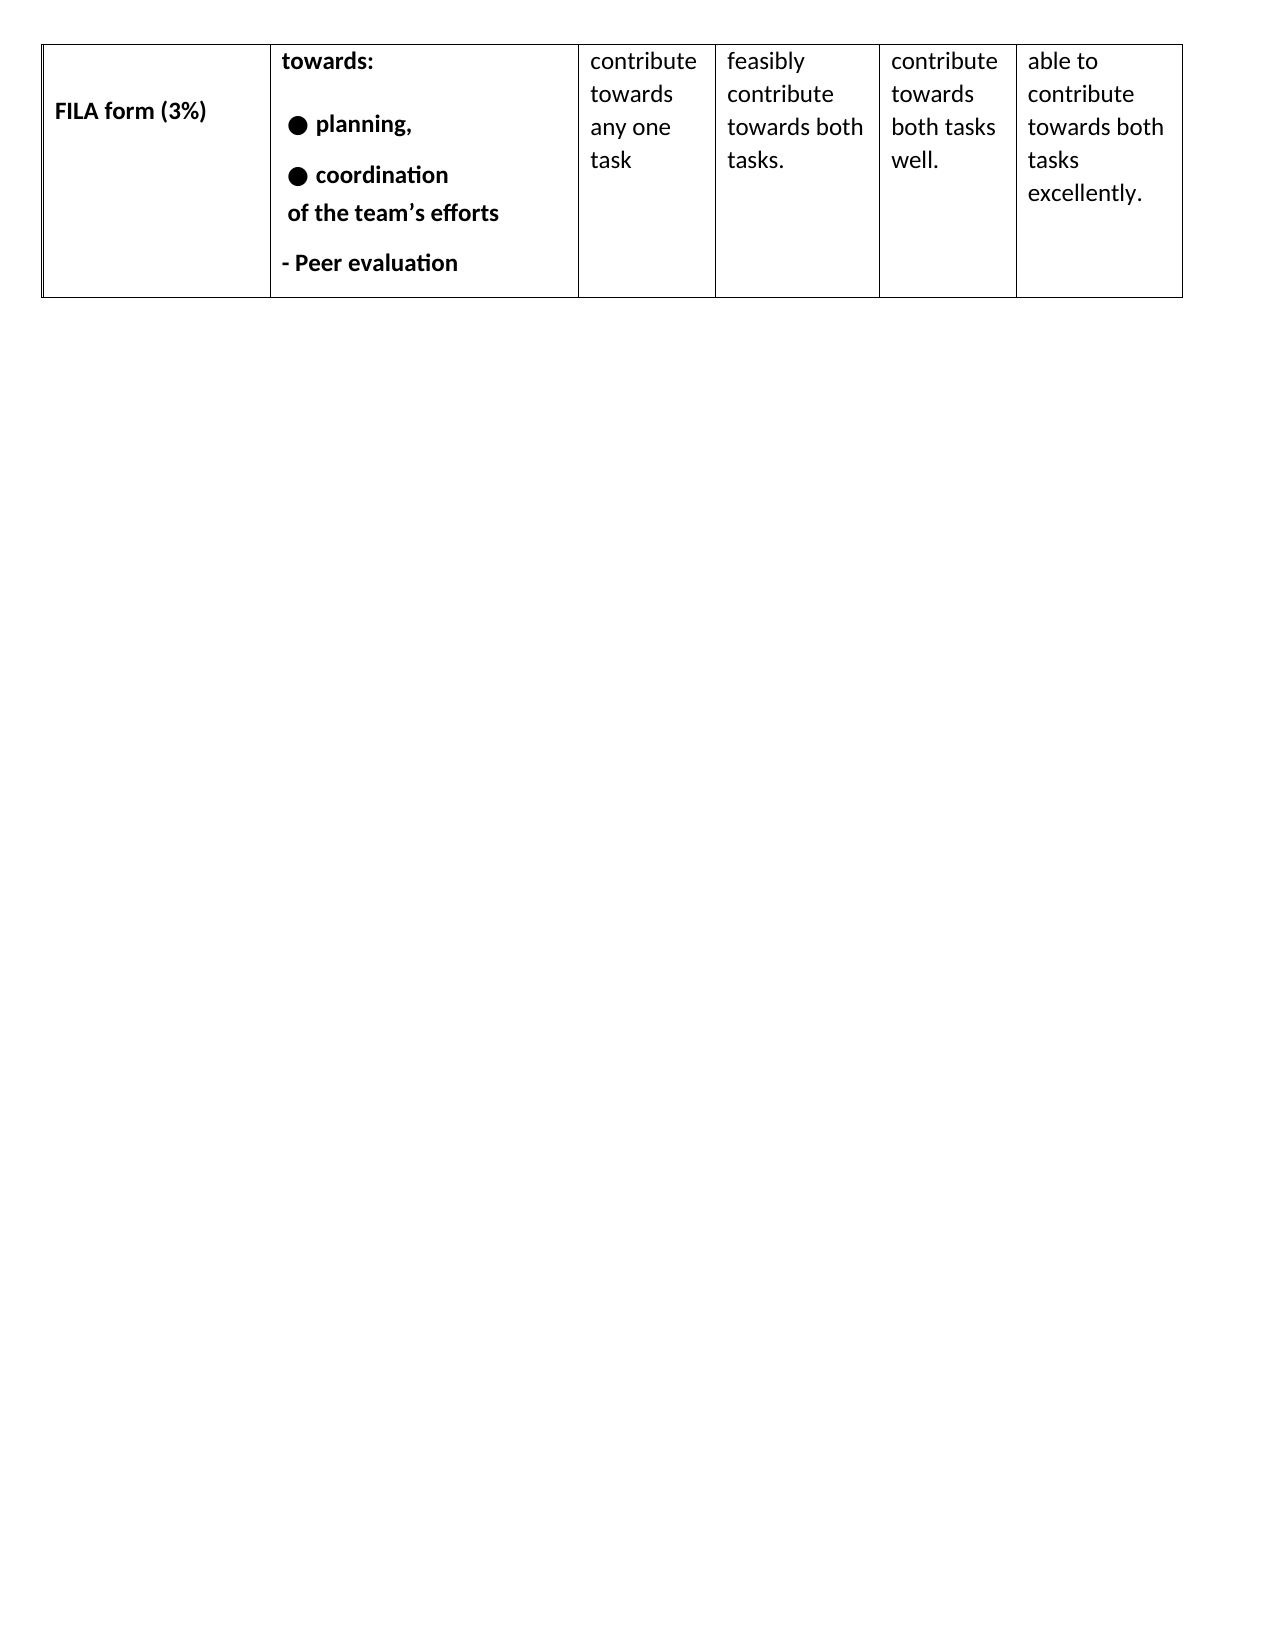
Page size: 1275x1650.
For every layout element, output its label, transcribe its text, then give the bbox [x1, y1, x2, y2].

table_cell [1017, 45, 1182, 297]
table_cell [716, 45, 879, 297]
table_cell TS4 FILA form (3%) [44, 45, 270, 297]
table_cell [880, 45, 1016, 297]
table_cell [271, 45, 578, 297]
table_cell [579, 45, 715, 297]
